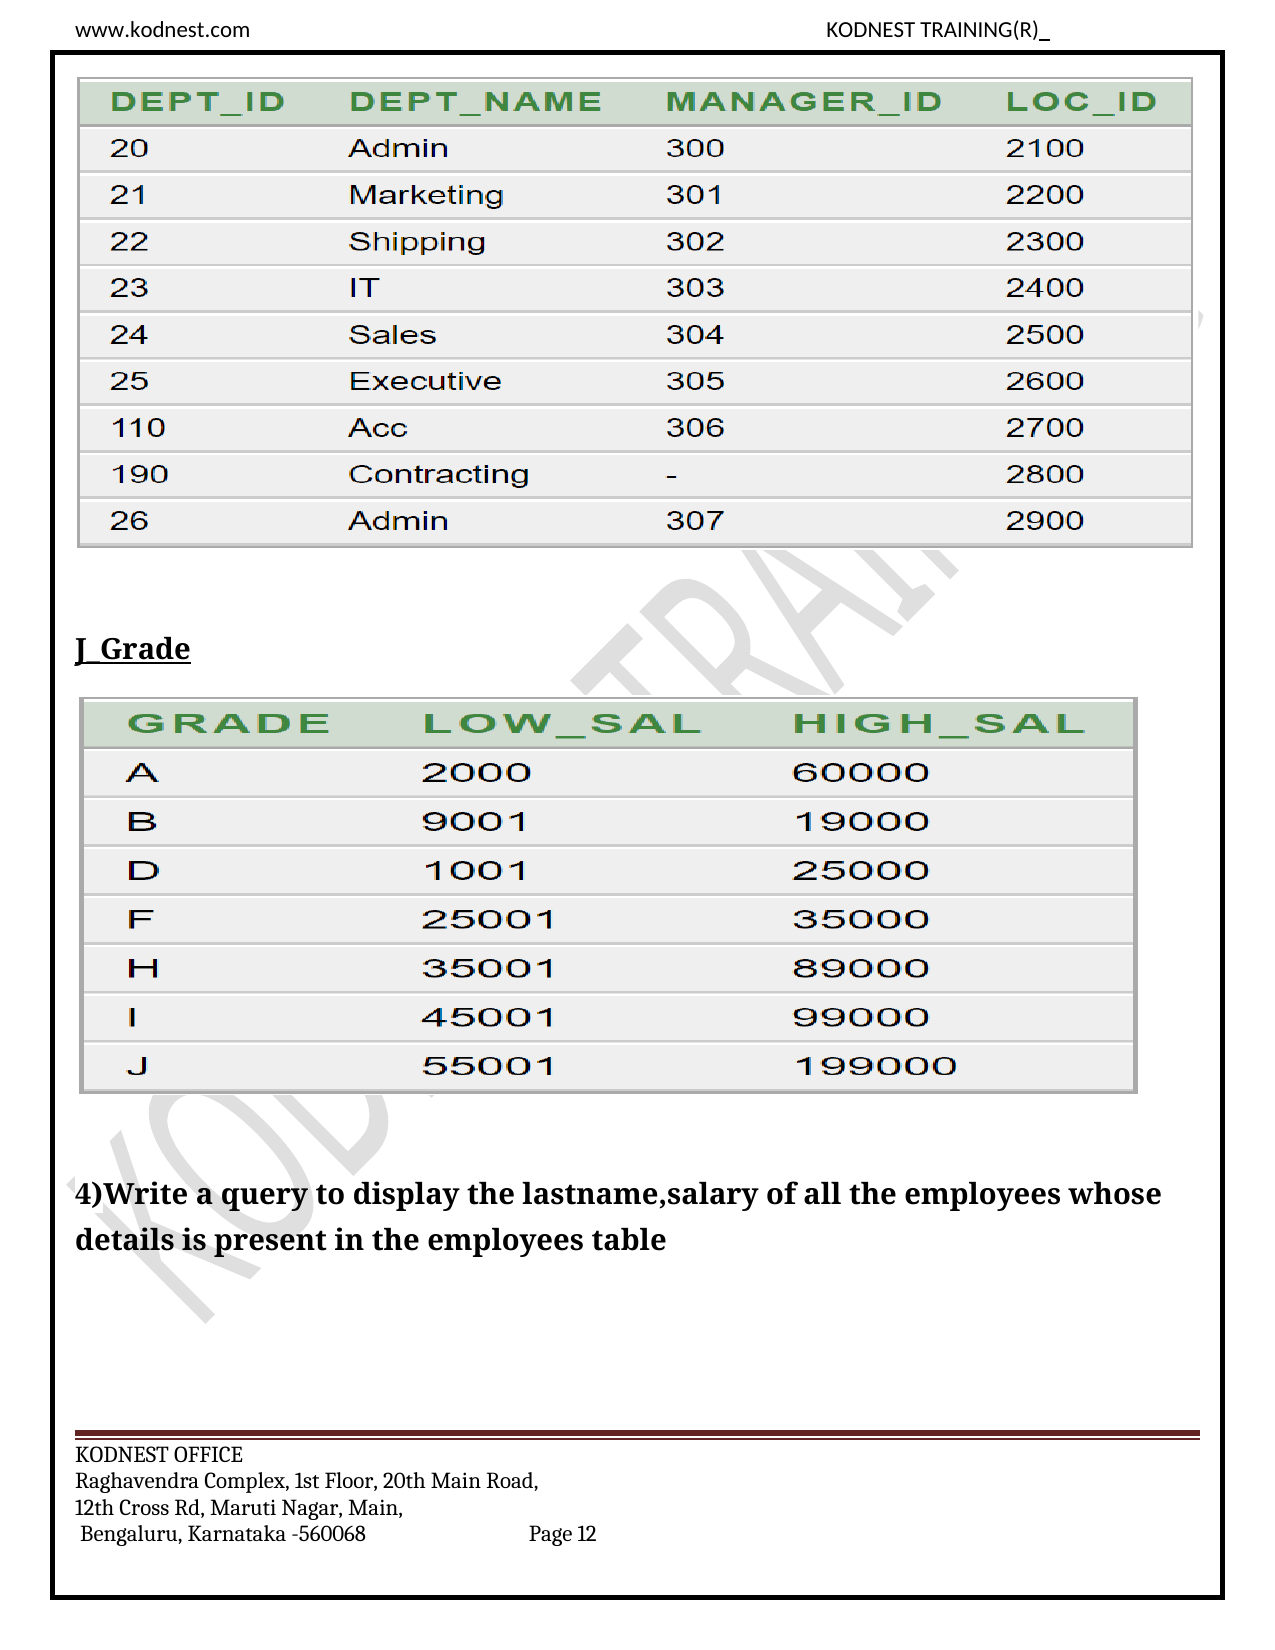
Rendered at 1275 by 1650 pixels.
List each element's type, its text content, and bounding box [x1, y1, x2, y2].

text J_Grade [75, 628, 1200, 668]
text 4)Write a query to display the lastname,salary of all the employees whose details is present in the employees table [75, 1173, 1200, 1259]
picture [75, 695, 1143, 1095]
picture [75, 75, 1199, 550]
